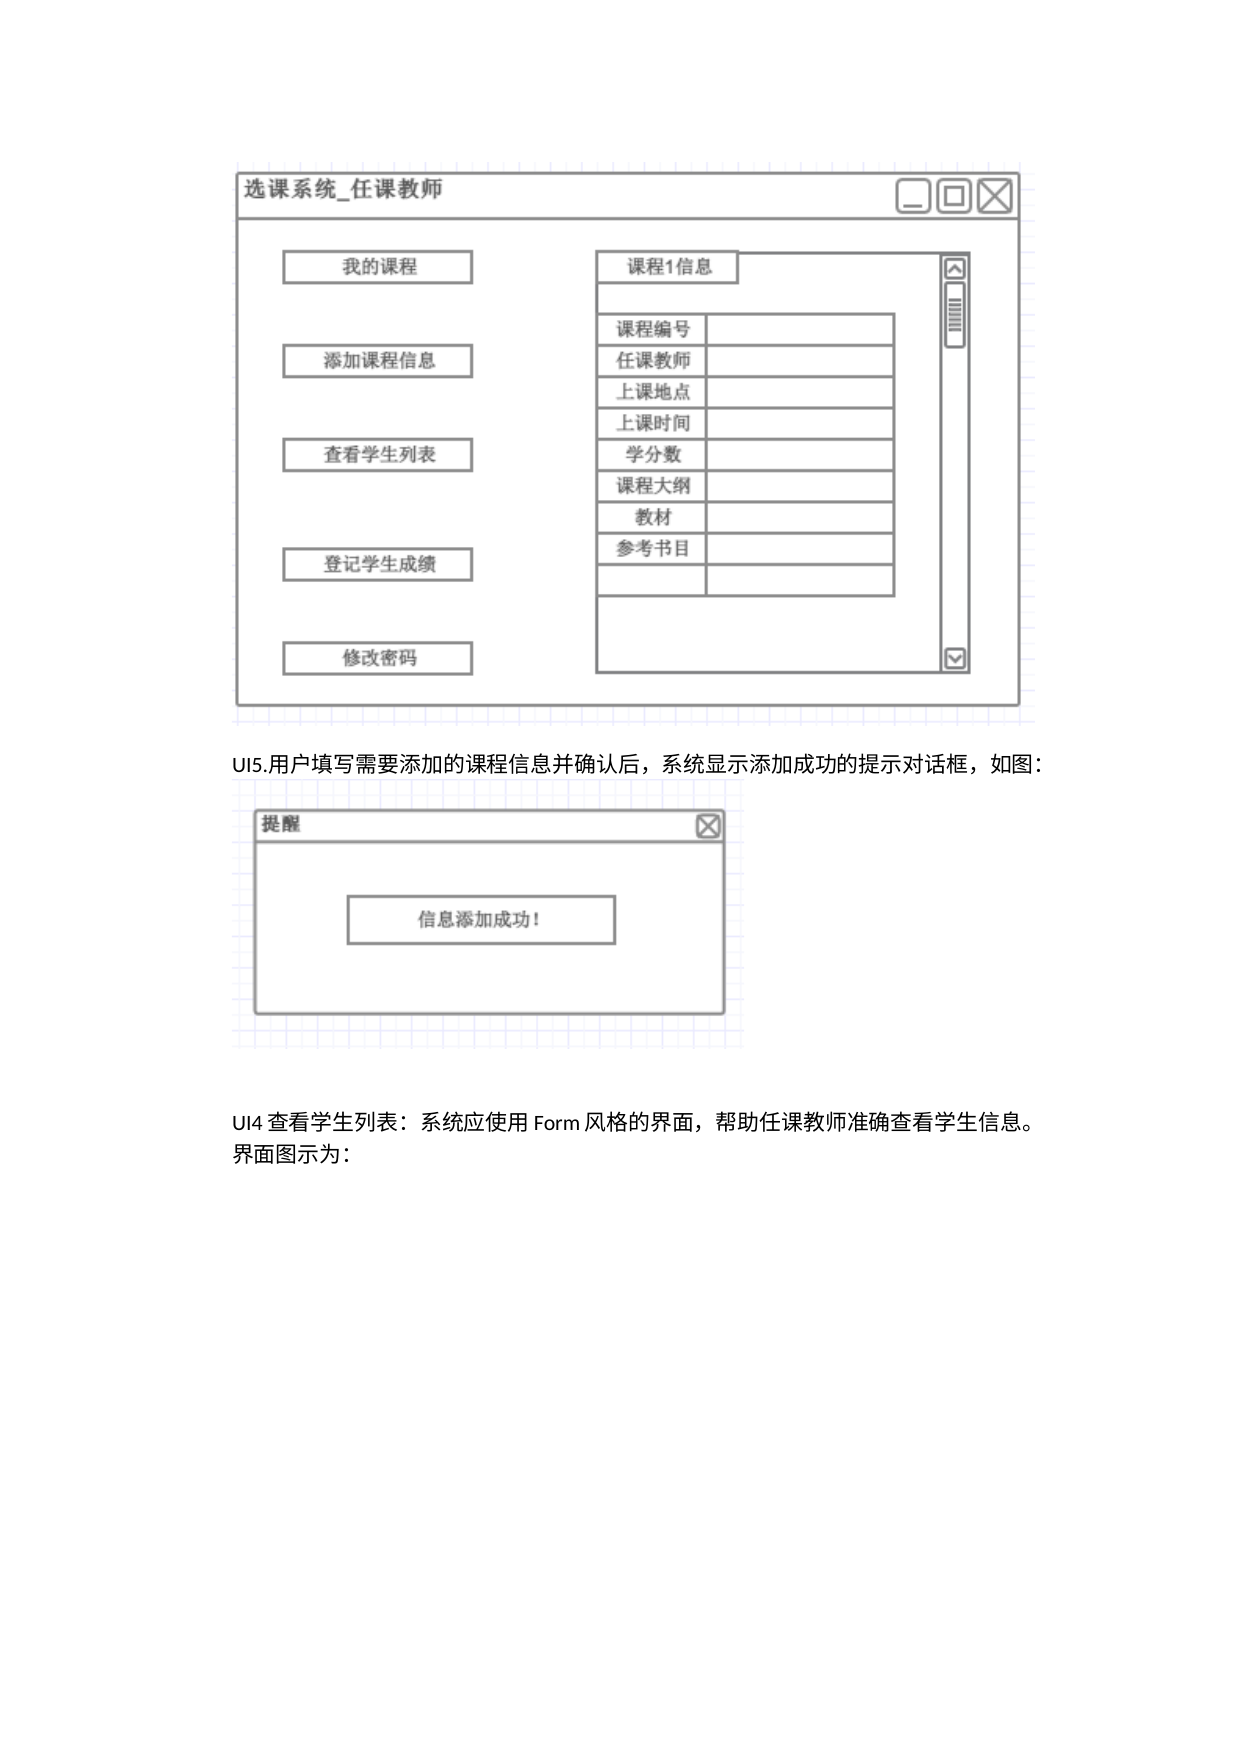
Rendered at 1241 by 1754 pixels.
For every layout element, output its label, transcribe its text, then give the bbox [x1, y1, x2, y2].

list 界面图示为： [232, 1137, 1053, 1169]
picture [231, 162, 1035, 726]
list UI5.用户填写需要添加的课程信息并确认后，系统显示添加成功的提示对话框，如图： [232, 747, 1053, 779]
list UI4查看学生列表：系统应使用Form风格的界面，帮助任课教师准确查看学生信息。 [232, 1104, 1053, 1137]
picture [231, 779, 745, 1049]
